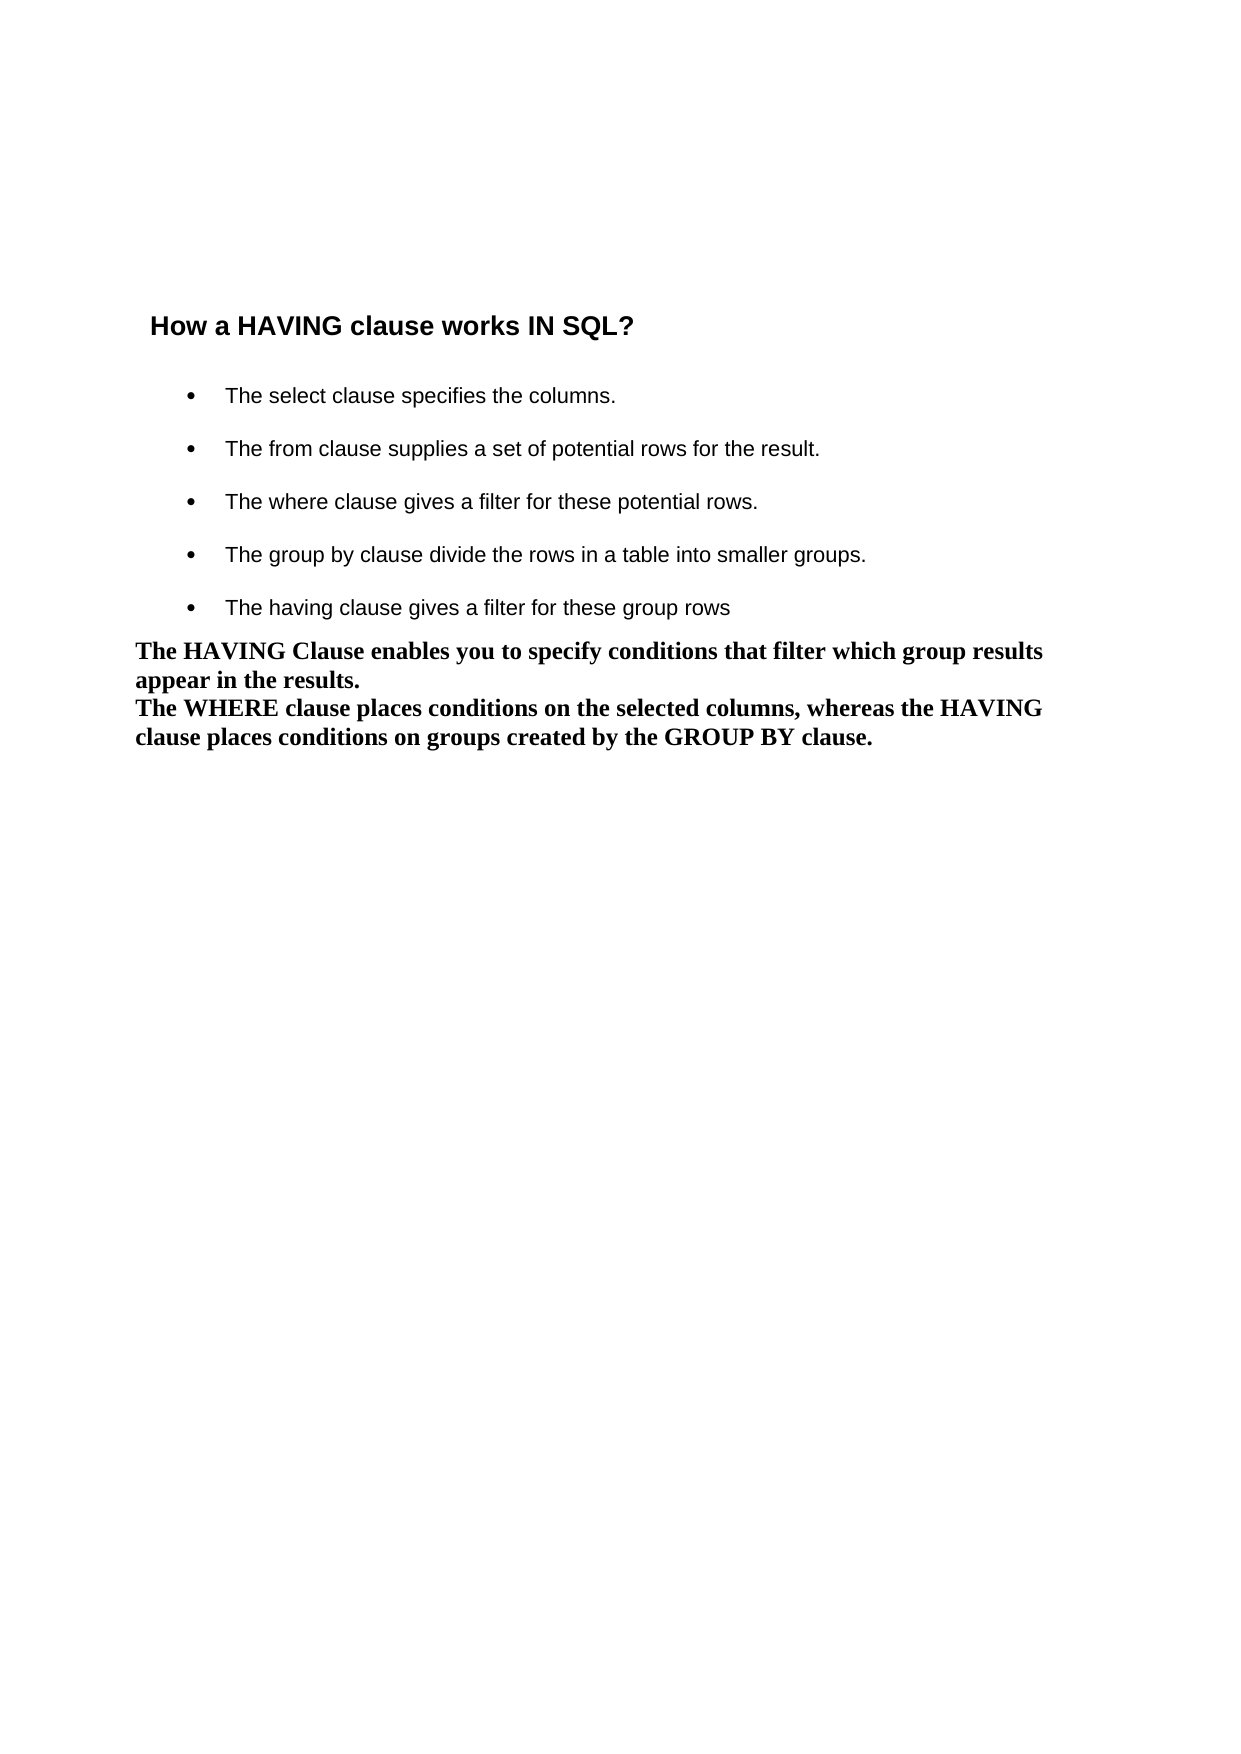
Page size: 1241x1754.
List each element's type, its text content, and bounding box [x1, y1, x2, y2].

list The from clause supplies a set of potential rows for the result. [187, 423, 1090, 461]
text How a HAVING clause works IN SQL? [150, 304, 1090, 341]
text The HAVING Clause enables you to specify conditions that filter which group results appear in the results. [135, 636, 1090, 693]
list The having clause gives a filter for these group rows [187, 583, 1090, 620]
list The group by clause divide the rows in a table into smaller groups. [187, 530, 1090, 567]
text The WHERE clause places conditions on the selected columns, whereas the HAVING clause places conditions on groups created by the GROUP BY clause. [135, 693, 1090, 751]
list The where clause gives a filter for these potential rows. [187, 477, 1090, 514]
list The select clause specifies the columns. [187, 370, 1090, 408]
